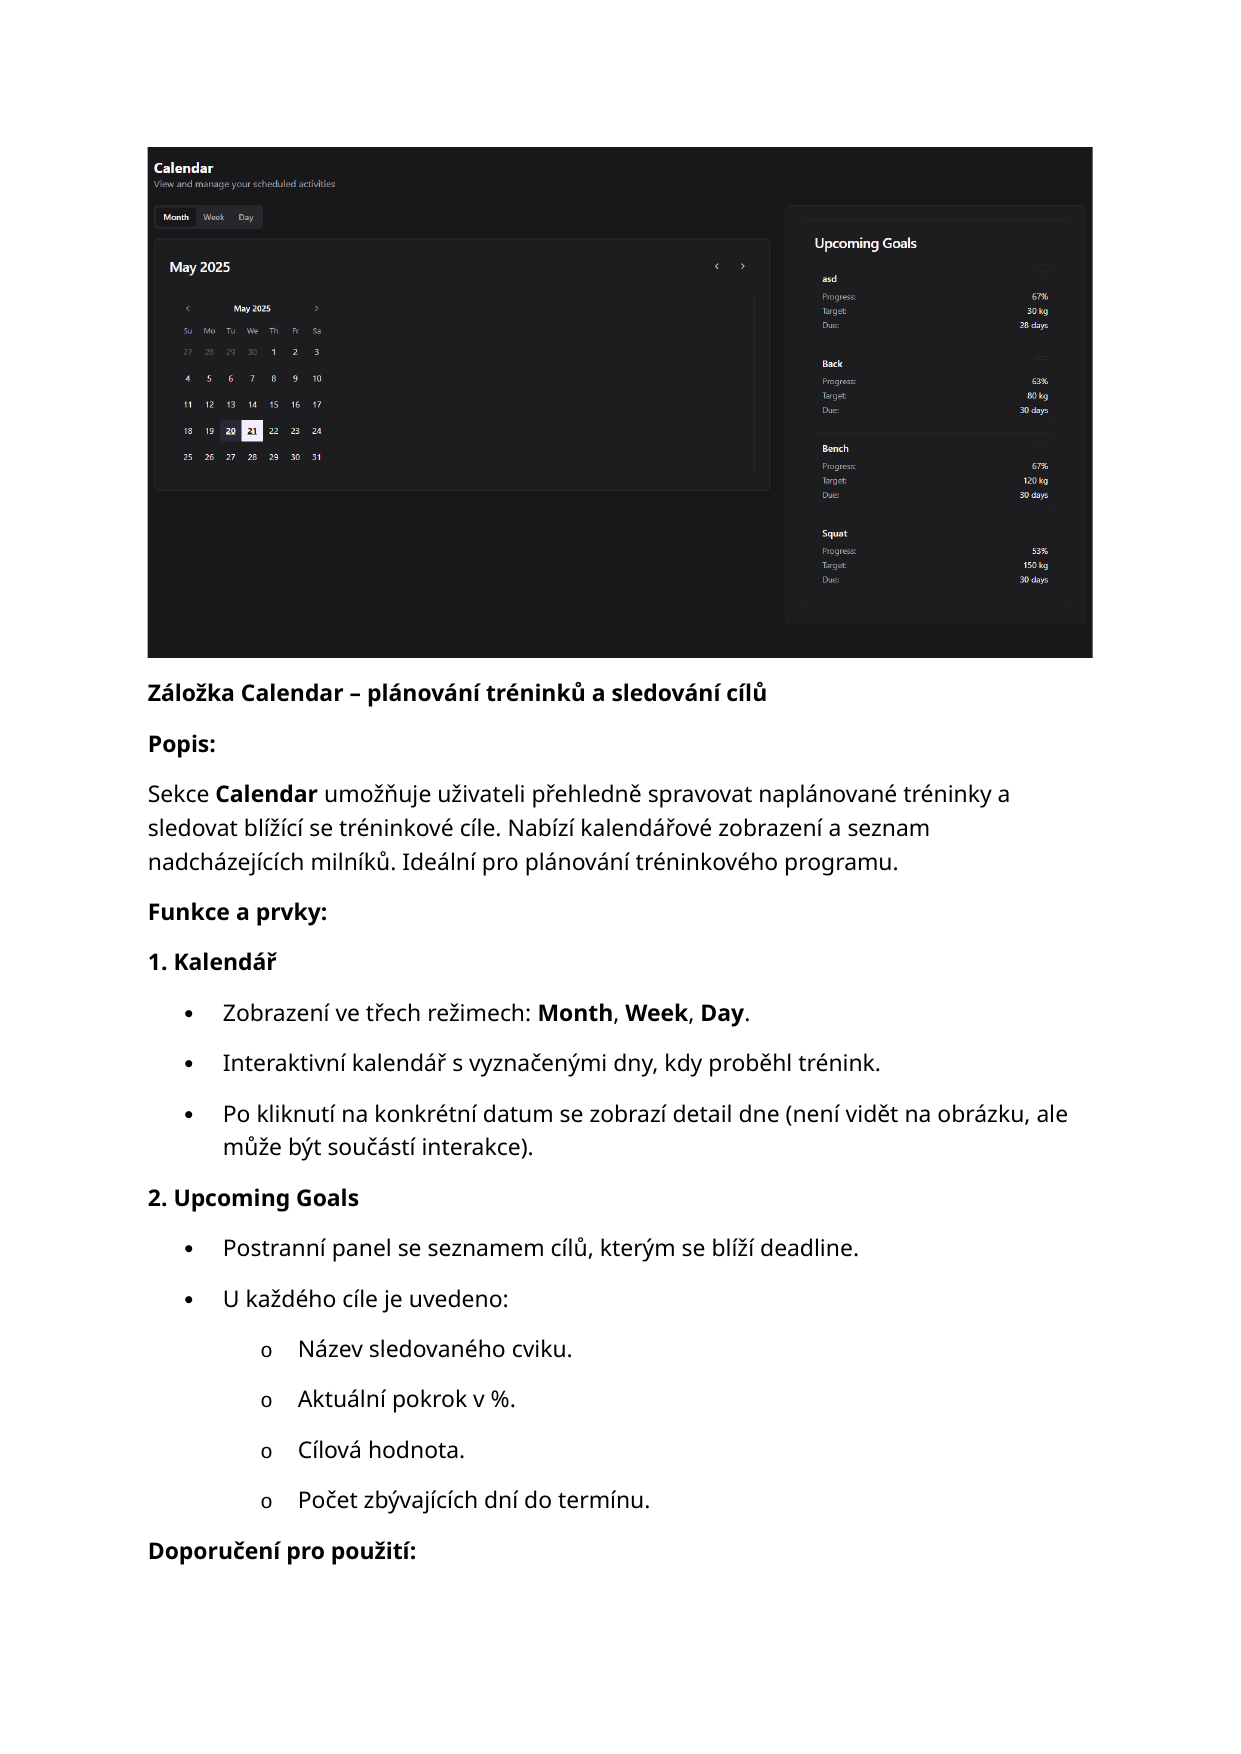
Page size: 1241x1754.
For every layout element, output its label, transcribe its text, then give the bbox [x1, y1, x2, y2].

list Počet zbývajících dní do termínu. [260, 1484, 1093, 1515]
list Název sledovaného cviku. [260, 1333, 1093, 1364]
list Zobrazení ve třech režimech: Month, Week, Day. [185, 997, 1093, 1028]
list Cílová hodnota. [260, 1434, 1093, 1465]
text Funkce a prvky: [148, 896, 1093, 927]
text 2. Upcoming Goals [148, 1182, 1093, 1213]
list Po kliknutí na konkrétní datum se zobrazí detail dne (není vidět na obrázku, ale může být součástí interakce). [185, 1097, 1093, 1162]
text Doporučení pro použití: [148, 1534, 1093, 1566]
list Postranní panel se seznamem cílů, kterým se blíží deadline. [185, 1232, 1093, 1263]
text Sekce Calendar umožňuje uživateli přehledně spravovat naplánované tréninky a sledovat blížící se tréninkové cíle. Nabízí kalendářové zobrazení a seznam nadcházejících milníků. Ideální pro plánování tréninkového programu. [148, 778, 1093, 877]
list Aktuální pokrok v %. [260, 1383, 1093, 1414]
text 1. Kalendář [148, 946, 1093, 977]
text Záložka Calendar – plánování tréninků a sledování cílů [148, 677, 1093, 708]
list U každého cíle je uvedeno: [185, 1282, 1093, 1314]
picture [147, 147, 1093, 658]
list Interaktivní kalendář s vyznačenými dny, kdy proběhl trénink. [185, 1047, 1093, 1078]
text Popis: [148, 727, 1093, 759]
